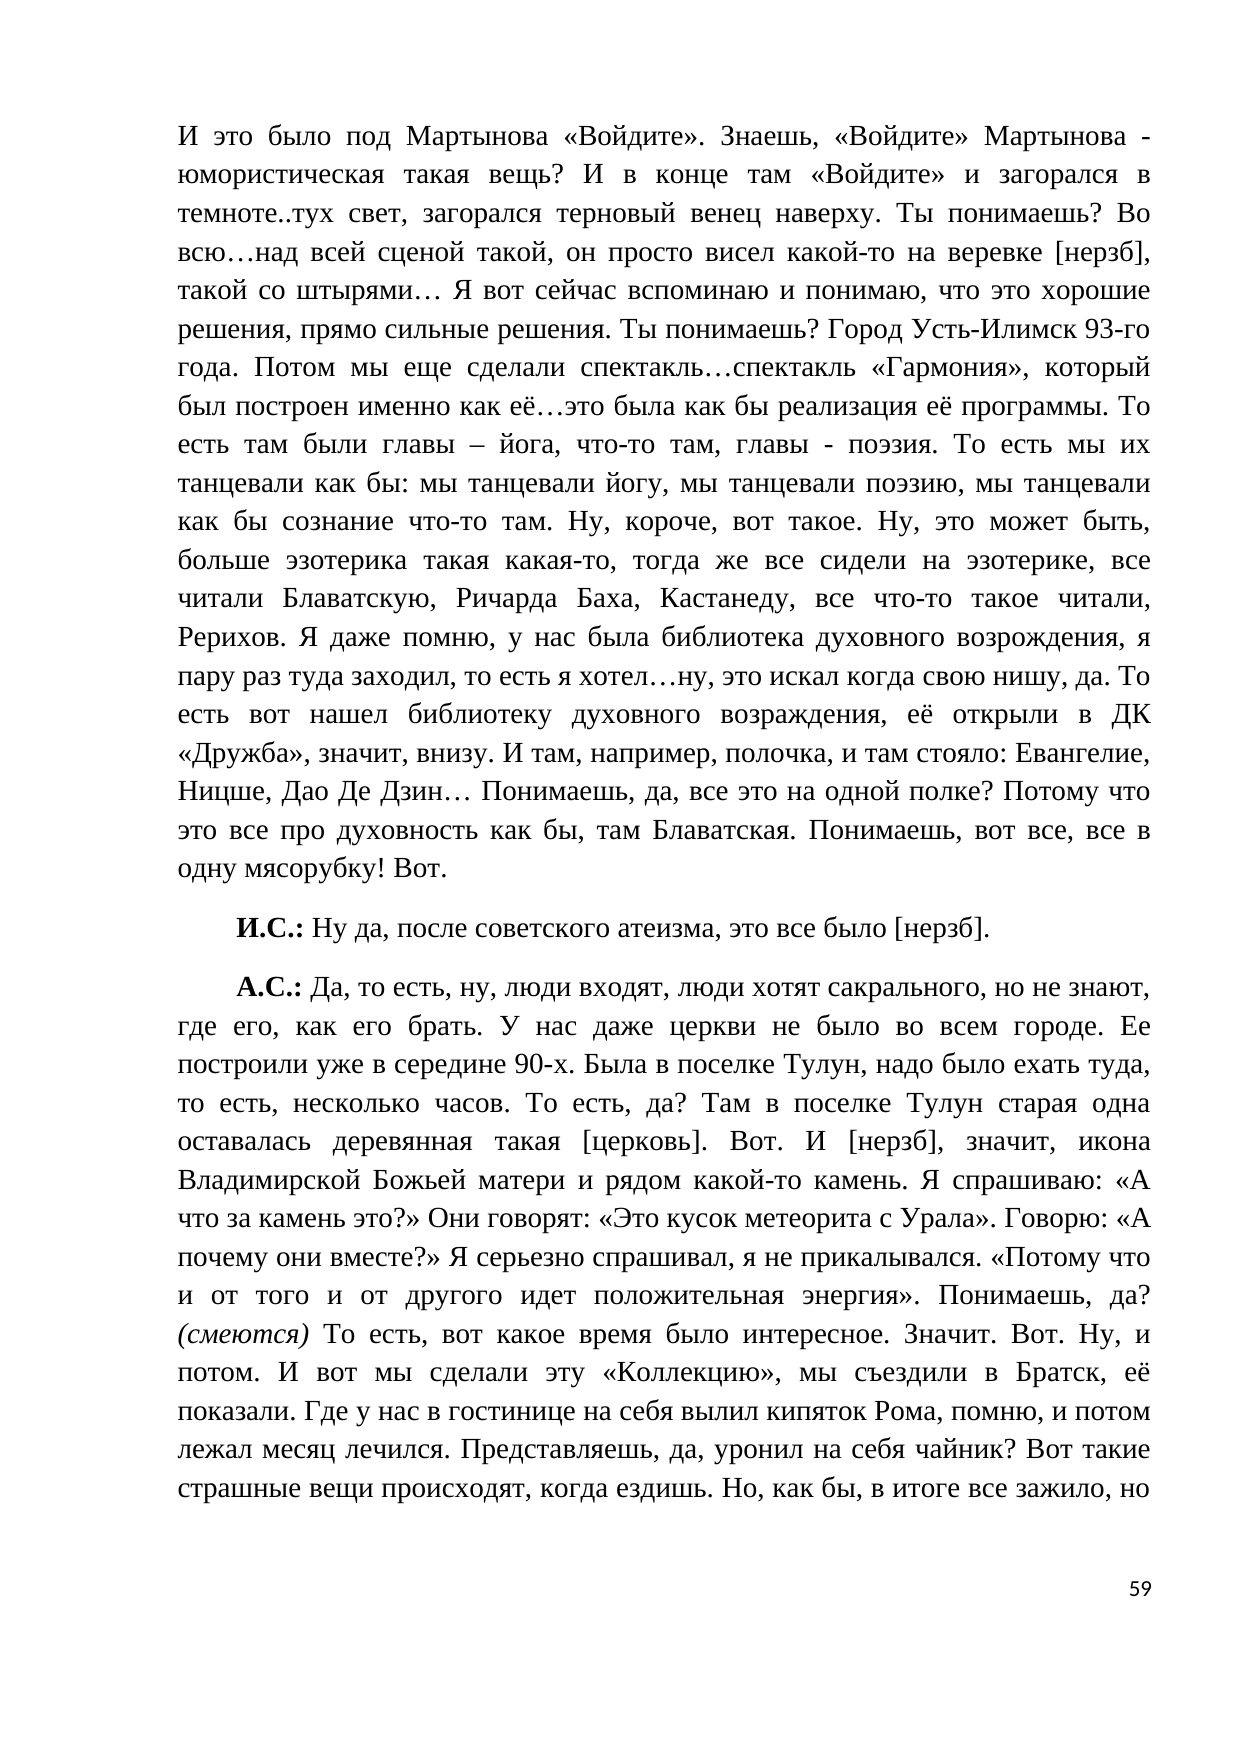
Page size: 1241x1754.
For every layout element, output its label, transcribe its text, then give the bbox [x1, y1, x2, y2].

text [177, 118, 1152, 884]
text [177, 969, 1152, 1504]
text И.С.: Ну да, после советского атеизма, это все было [нерзб]. [177, 910, 1152, 943]
